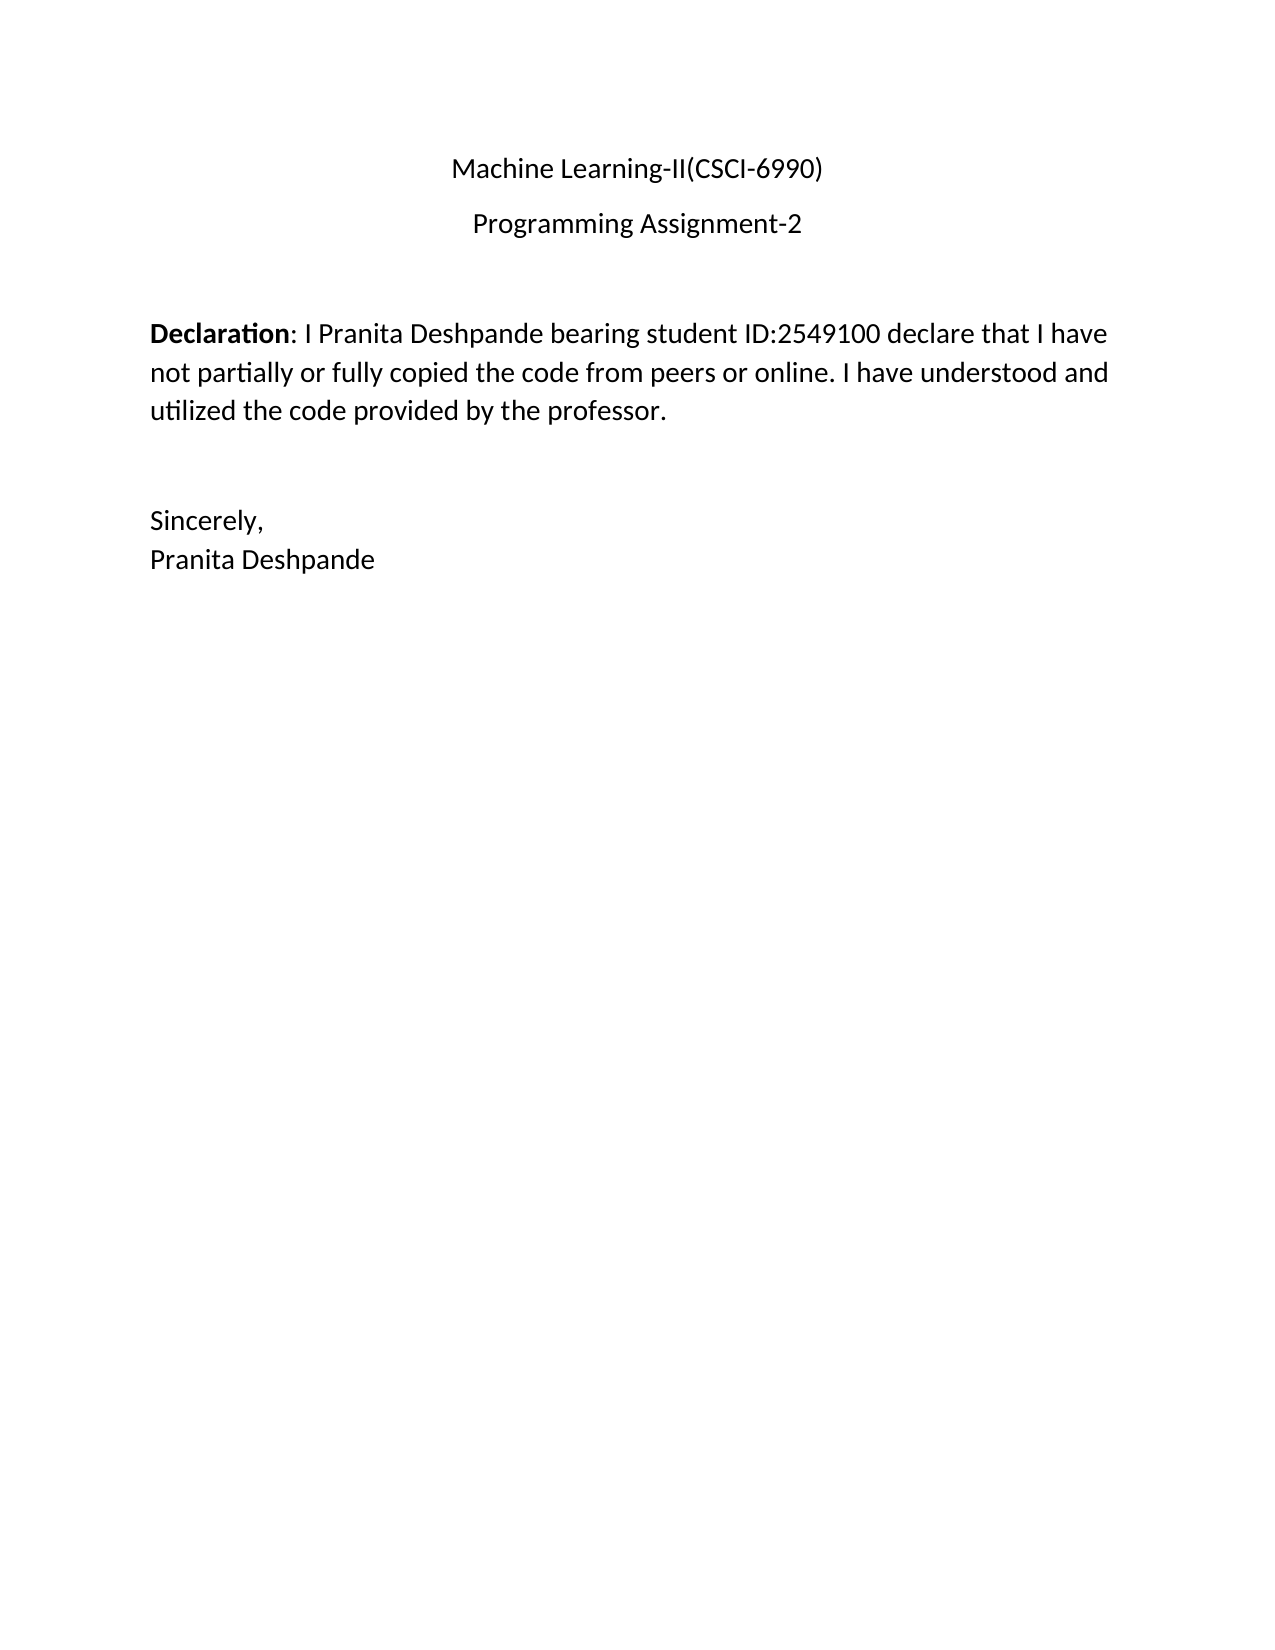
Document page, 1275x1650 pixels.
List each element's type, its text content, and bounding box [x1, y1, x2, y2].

text Programming Assignment-2 [150, 205, 1125, 241]
text Machine Learning-II(CSCI-6990) [150, 150, 1125, 186]
text Declaration: I Pranita Deshpande bearing student ID:2549100 declare that I have not partially or fully copied the code from peers or online. I have understood and utilized the code provided by the professor. [150, 315, 1125, 428]
text Pranita Deshpande [150, 541, 1125, 576]
text Sincerely, [150, 502, 1125, 538]
